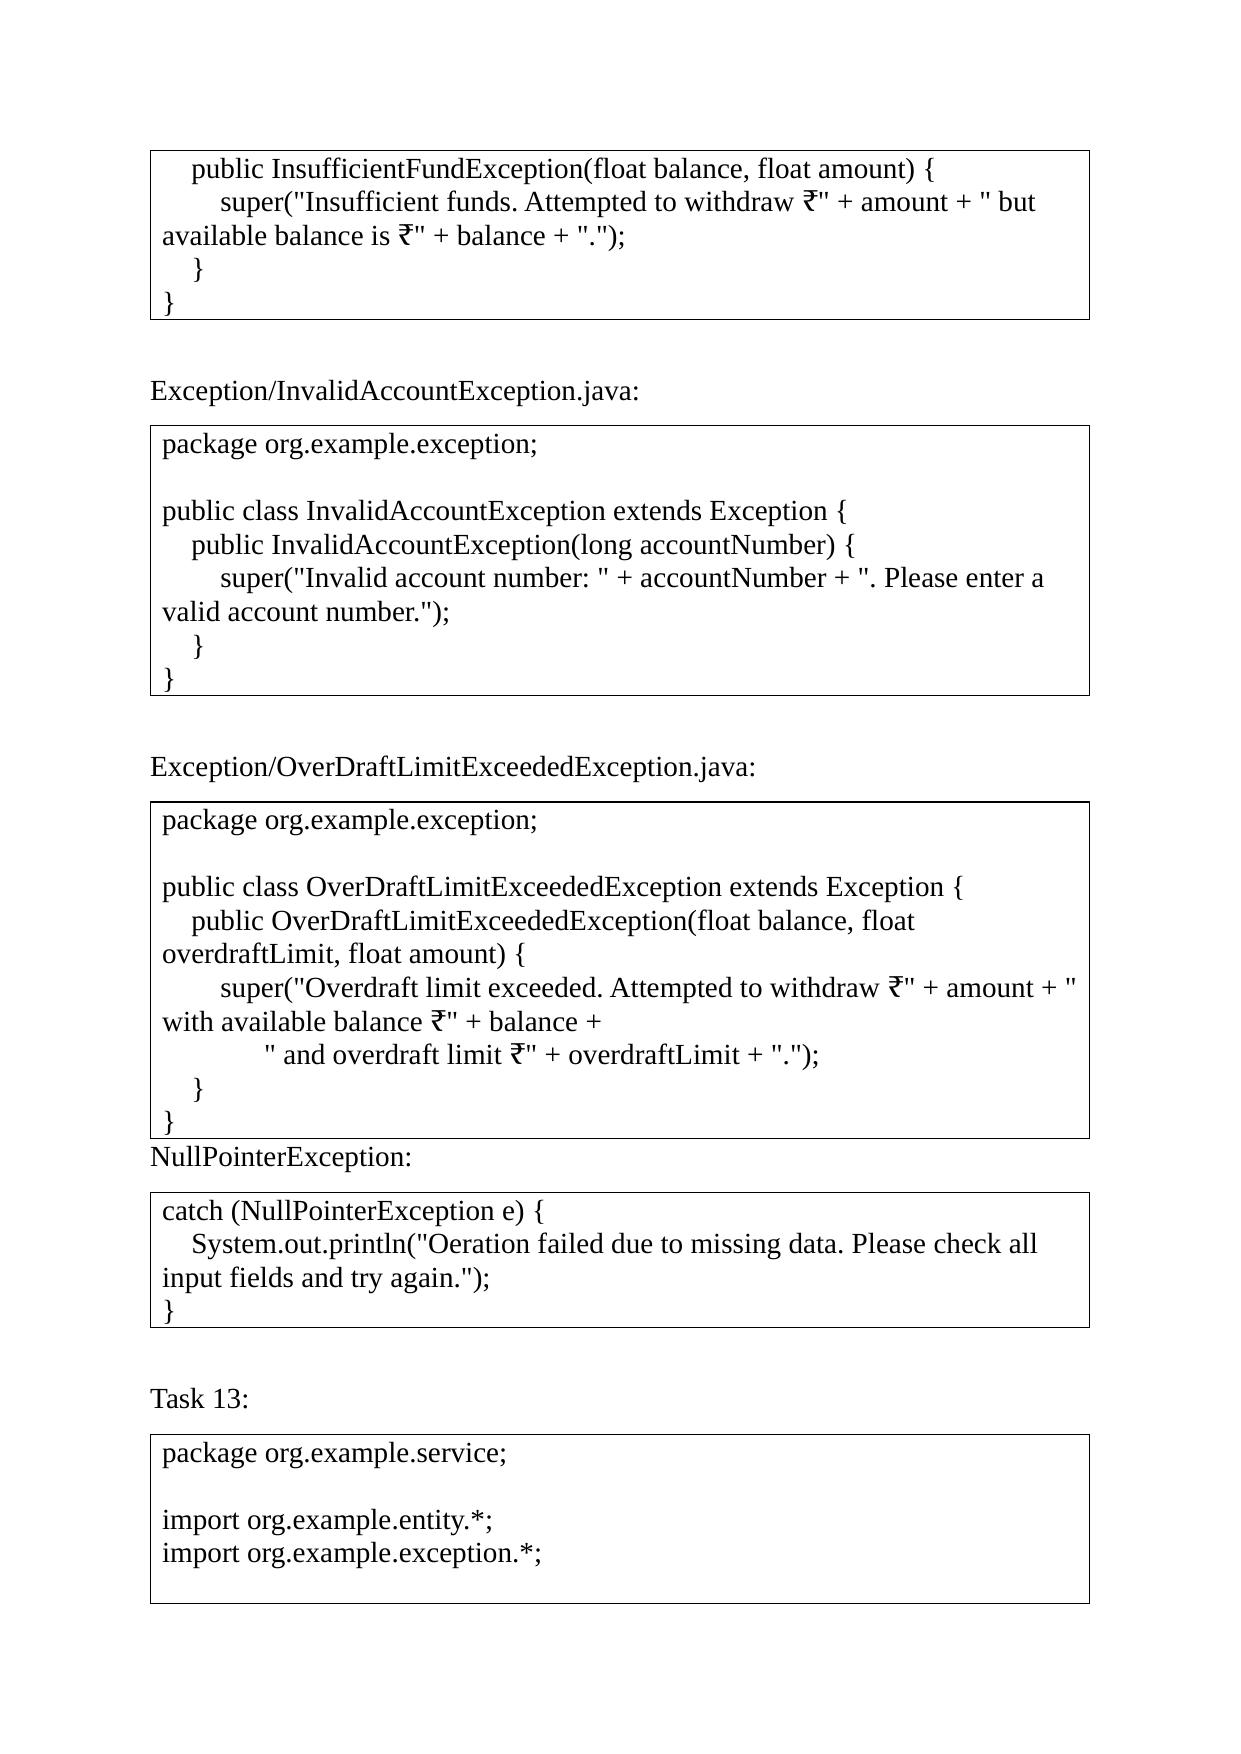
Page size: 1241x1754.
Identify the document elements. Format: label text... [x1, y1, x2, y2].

text Exception/InvalidAccountException.java: [150, 373, 1090, 406]
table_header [151, 1435, 1089, 1602]
text Exception/OverDraftLimitExceededException.java: [150, 749, 1090, 782]
table_header catch (NullPointerException e) { System.out.println("Oeration failed due to missing data. Please check all input fields and try again."); } [151, 1193, 1089, 1327]
text Task 13: [150, 1381, 1090, 1414]
text NullPointerException: [150, 1139, 1090, 1172]
table_header package org.example.exception; public class OverDraftLimitExceededException extends Exception { public OverDraftLimitExceededException(float balance, float overdraftLimit, float amount) { super("Overdraft limit exceeded. Attempted to withdraw ₹" + amount + " with available balance ₹" + balance + " and overdraft limit ₹" + overdraftLimit + "."); } } [151, 803, 1089, 1138]
table_header package org.example.exception; public class InvalidAccountException extends Exception { public InvalidAccountException(long accountNumber) { super("Invalid account number: " + accountNumber + ". Please enter a valid account number."); } } [151, 426, 1089, 695]
